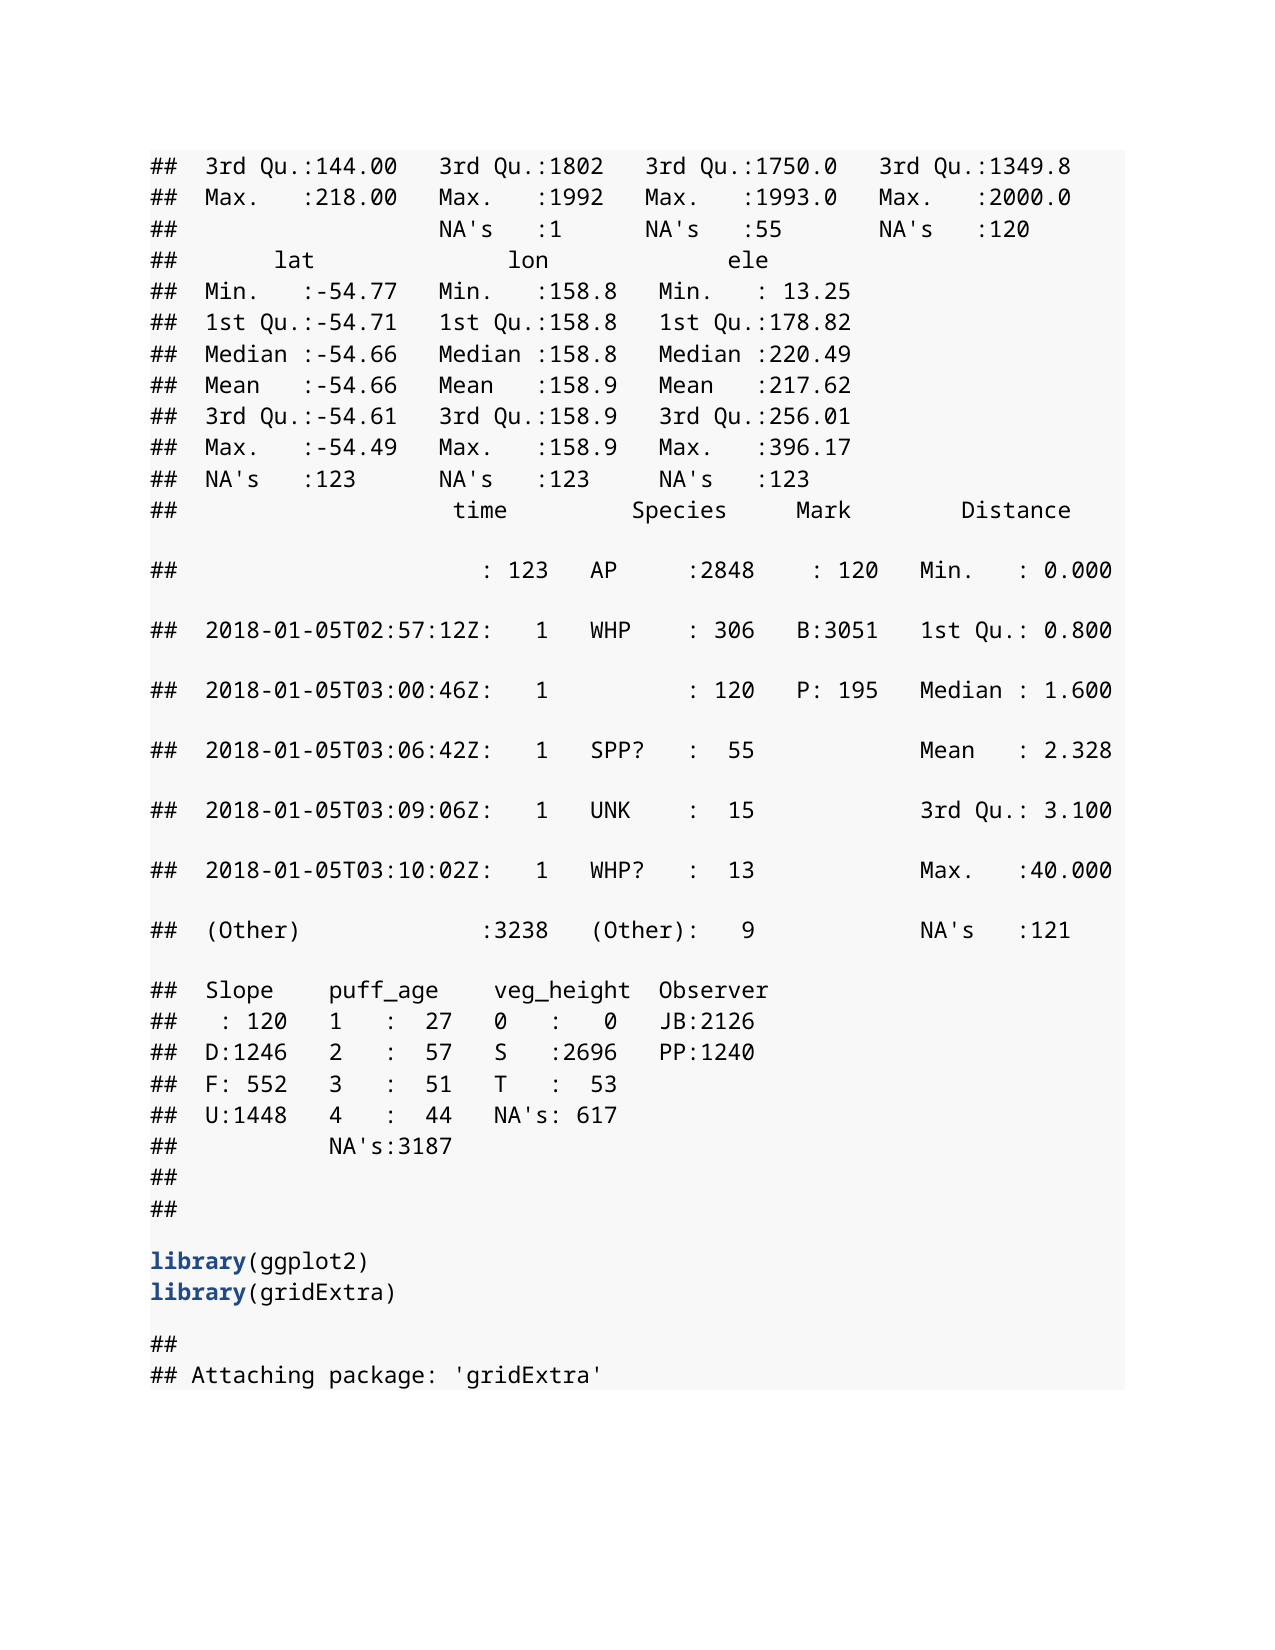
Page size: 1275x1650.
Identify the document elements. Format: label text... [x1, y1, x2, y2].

text ## ## Attaching package: 'gridExtra' [150, 1328, 1125, 1390]
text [150, 150, 1125, 1224]
text library(ggplot2) library(gridExtra) [150, 1244, 1125, 1307]
